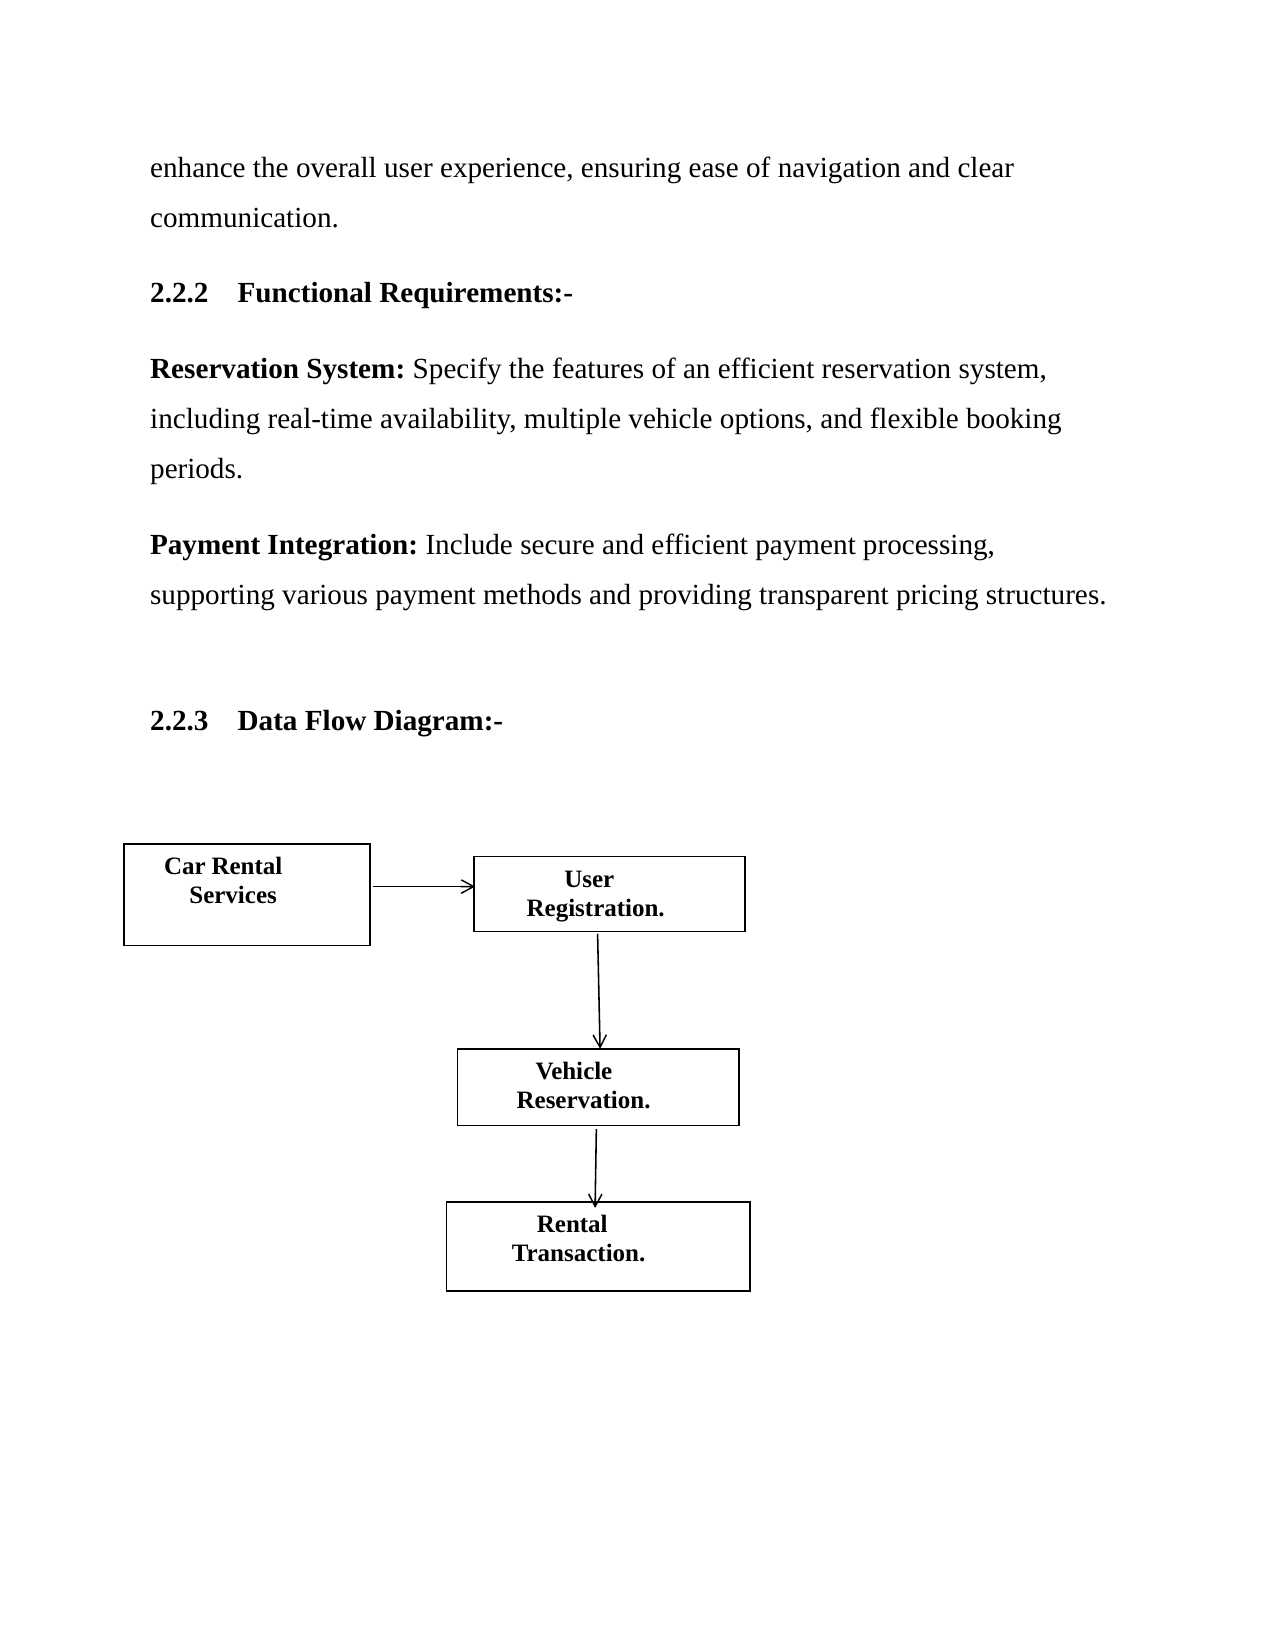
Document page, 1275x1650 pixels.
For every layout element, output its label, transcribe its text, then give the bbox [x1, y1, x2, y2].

text Payment Integration: Include secure and efficient payment processing, supporting various payment methods and providing transparent pricing structures. [150, 527, 1125, 611]
text 2.2.2 Functional Requirements:- [150, 276, 1125, 309]
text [150, 150, 1125, 234]
text 2.2.3 Data Flow Diagram:- [150, 703, 1181, 736]
text Reservation System: Specify the features of an efficient reservation system, including real-time availability, multiple vehicle options, and flexible booking periods. [150, 351, 1125, 485]
